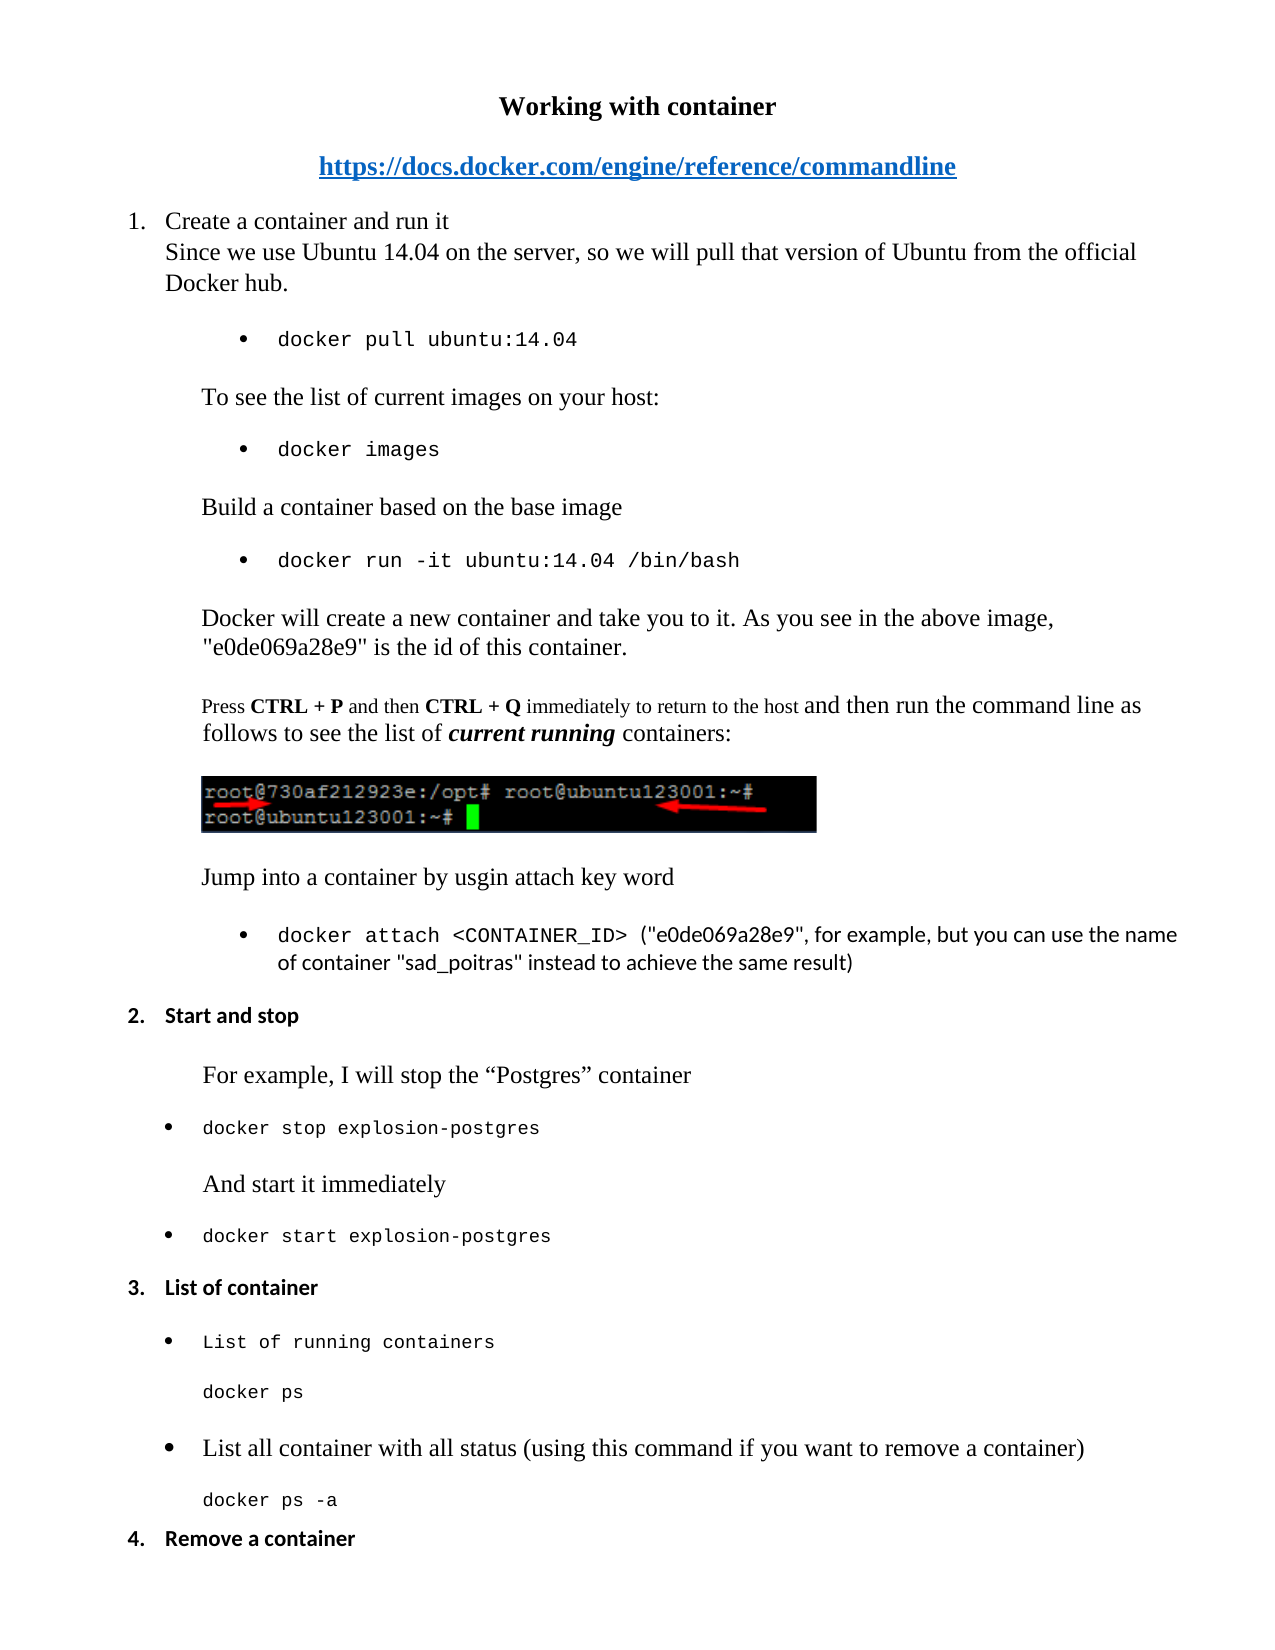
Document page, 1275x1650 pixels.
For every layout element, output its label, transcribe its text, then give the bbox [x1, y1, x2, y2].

picture [201, 776, 817, 833]
text docker ps -a [202, 1491, 1185, 1512]
list Create a container and run it [127, 206, 1185, 235]
text Jump into a container by usgin attach key word [201, 862, 1185, 891]
list Since we use Ubuntu 14.04 on the server, so we will pull that version of Ubuntu from the official Docker hub. [165, 237, 1185, 297]
text To see the list of current images on your host: [201, 382, 1185, 410]
list docker images [240, 439, 1185, 463]
list List of running containers [165, 1332, 1185, 1354]
list List all container with all status (using this command if you want to remove a container) [165, 1433, 1185, 1462]
text Working with container [90, 90, 1185, 121]
list docker attach <CONTAINER_ID> ("e0de069a28e9", for example, but you can use the name of container "sad_poitras" instead to achieve the same result) [240, 920, 1185, 976]
list List of container [127, 1273, 1185, 1301]
text Build a container based on the base image [201, 492, 1185, 521]
list docker pull ubuntu:14.04 [240, 329, 1185, 352]
text Docker will create a new container and take you to it. As you see in the above image, "e0de069a28e9" is the id of this container. [201, 603, 1185, 661]
list docker start explosion-postgres [165, 1227, 1185, 1248]
list docker stop explosion-postgres [165, 1118, 1185, 1140]
text Press CTRL + P and then CTRL + Q immediately to return to the host and then run the command line as follows to see the list of current running containers: [201, 690, 1185, 747]
list docker run -it ubuntu:14.04 /bin/bash [240, 550, 1185, 574]
list Remove a container [127, 1524, 1185, 1552]
text And start it immediately [202, 1169, 1185, 1198]
text For example, I will stop the “Postgres” container [202, 1061, 1185, 1089]
text https://docs.docker.com/engine/reference/commandline [90, 150, 1185, 181]
list Start and stop [127, 1001, 1185, 1029]
text docker ps [202, 1383, 1185, 1404]
